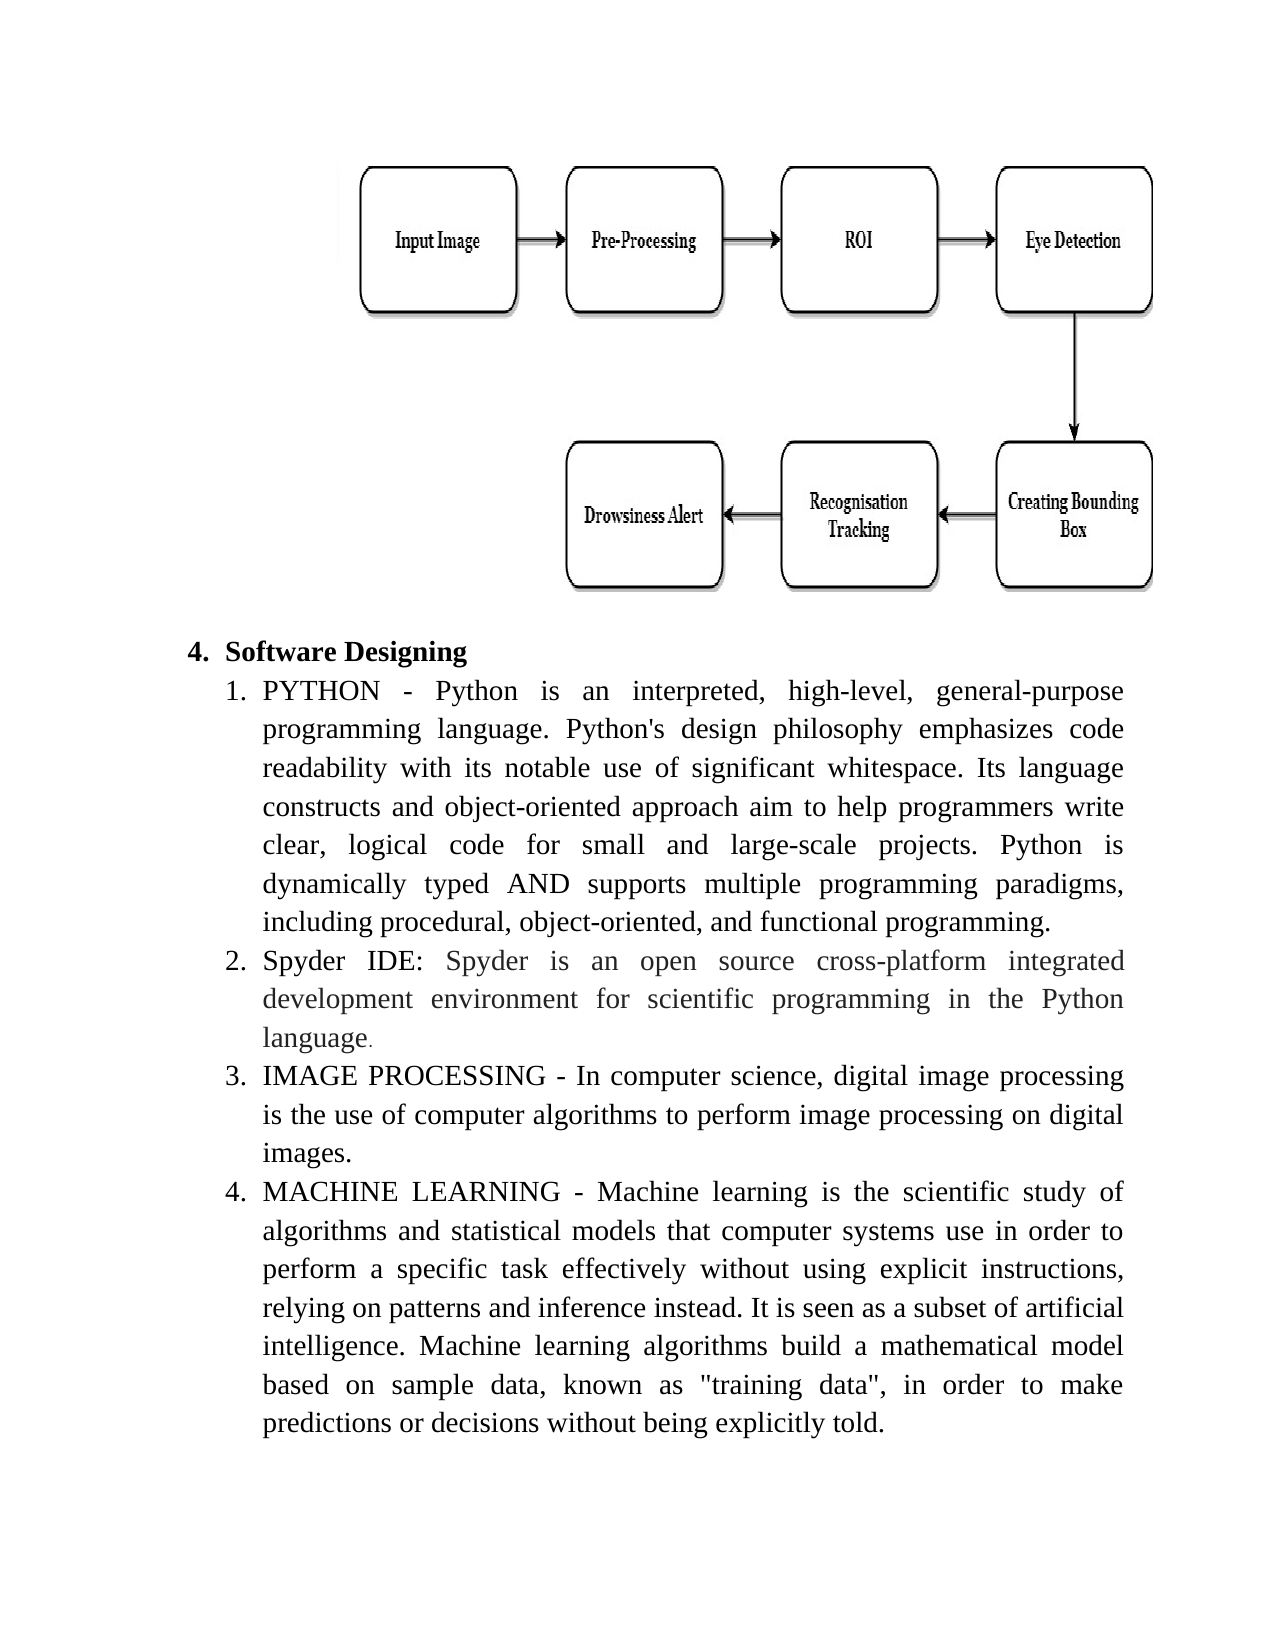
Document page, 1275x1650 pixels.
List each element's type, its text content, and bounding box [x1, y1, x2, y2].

list PYTHON - Python is an interpreted, high-level, general-purpose programming language. Python's design philosophy emphasizes code readability with its notable use of significant whitespace. Its language constructs and object-oriented approach aim to help programmers write clear, logical code for small and large-scale projects. Python is dynamically typed AND supports multiple programming paradigms, including procedural, object-oriented, and functional programming. [225, 673, 1125, 938]
list Software Designing [187, 634, 1125, 668]
list IMAGE PROCESSING - In computer science, digital image processing is the use of computer algorithms to perform image processing on digital images. [225, 1058, 1125, 1169]
list MACHINE LEARNING - Machine learning is the scientific study of algorithms and statistical models that computer systems use in order to perform a specific task effectively without using explicit instructions, relying on patterns and inference instead. It is seen as a subset of artificial intelligence. Machine learning algorithms build a mathematical model based on sample data, known as "training data", in order to make predictions or decisions without being explicitly told. [225, 1174, 1125, 1439]
list Spyder IDE: Spyder is an open source cross-platform integrated development environment for scientific programming in the Python language. [225, 943, 1125, 1053]
picture [359, 166, 1153, 592]
